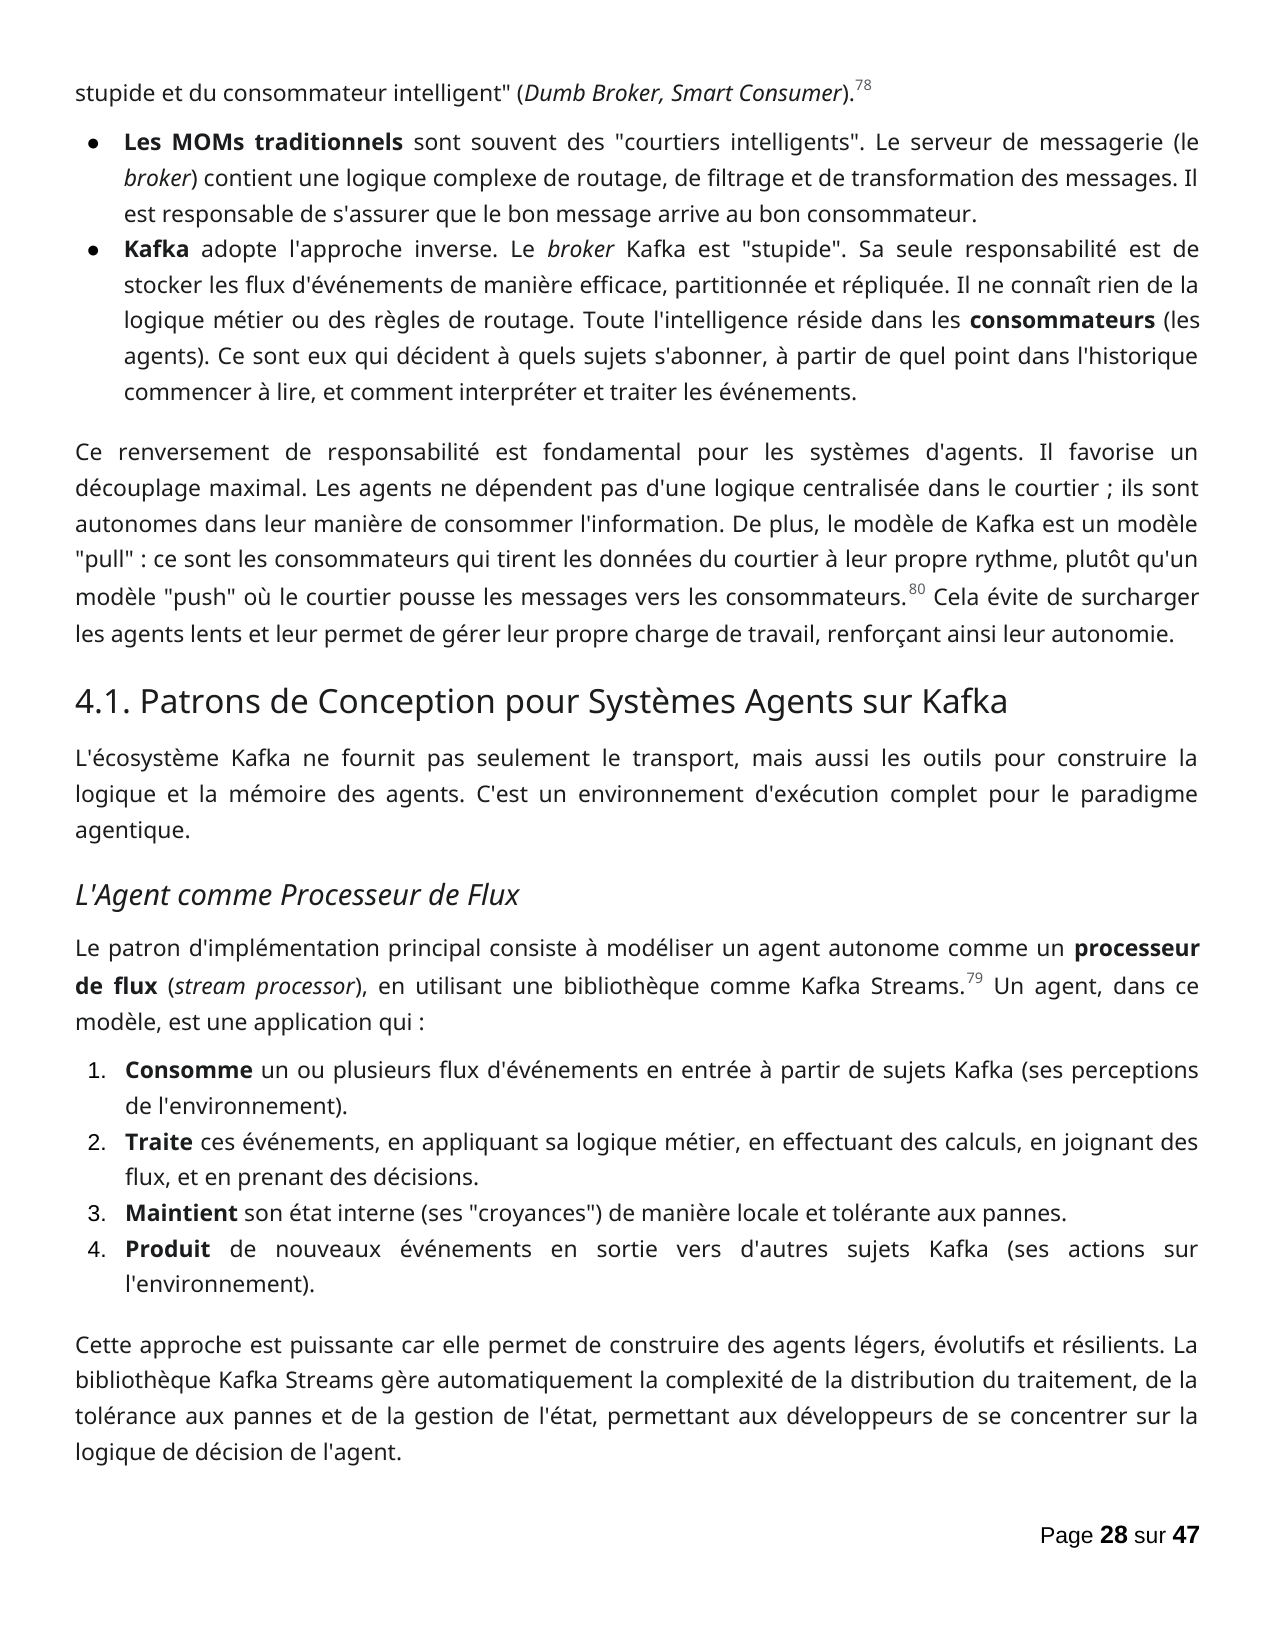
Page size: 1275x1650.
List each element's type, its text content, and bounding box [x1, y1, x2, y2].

text Cette approche est puissante car elle permet de construire des agents légers, évolutifs et résilients. La bibliothèque Kafka Streams gère automatiquement la complexité de la distribution du traitement, de la tolérance aux pannes et de la gestion de l'état, permettant aux développeurs de se concentrer sur la logique de décision de l'agent. [75, 1329, 1200, 1467]
text Le patron d'implémentation principal consiste à modéliser un agent autonome comme un processeur de flux (stream processor), en utilisant une bibliothèque comme Kafka Streams.79 Un agent, dans ce modèle, est une application qui : [75, 932, 1200, 1038]
subtitle L'Agent comme Processeur de Flux [75, 874, 1200, 914]
list Les MOMs traditionnels sont souvent des "courtiers intelligents". Le serveur de messagerie (le broker) contient une logique complexe de routage, de filtrage et de transformation des messages. Il est responsable de s'assurer que le bon message arrive au bon consommateur. [86, 126, 1200, 229]
list Consomme un ou plusieurs flux d'événements en entrée à partir de sujets Kafka (ses perceptions de l'environnement). [87, 1054, 1200, 1121]
subtitle 4.1. Patrons de Conception pour Systèmes Agents sur Kafka [75, 678, 1200, 723]
list Maintient son état interne (ses "croyances") de manière locale et tolérante aux pannes. [87, 1197, 1200, 1228]
list Kafka adopte l'approche inverse. Le broker Kafka est "stupide". Sa seule responsabilité est de stocker les flux d'événements de manière efficace, partitionnée et répliquée. Il ne connaît rien de la logique métier ou des règles de routage. Toute l'intelligence réside dans les consommateurs (les agents). Ce sont eux qui décident à quels sujets s'abonner, à partir de quel point dans l'historique commencer à lire, et comment interpréter et traiter les événements. [86, 233, 1200, 407]
text L'écosystème Kafka ne fournit pas seulement le transport, mais aussi les outils pour construire la logique et la mémoire des agents. C'est un environnement d'exécution complet pour le paradigme agentique. [75, 742, 1200, 845]
text Ce renversement de responsabilité est fondamental pour les systèmes d'agents. Il favorise un découplage maximal. Les agents ne dépendent pas d'une logique centralisée dans le courtier ; ils sont autonomes dans leur manière de consommer l'information. De plus, le modèle de Kafka est un modèle "pull" : ce sont les consommateurs qui tirent les données du courtier à leur propre rythme, plutôt qu'un modèle "push" où le courtier pousse les messages vers les consommateurs.80 Cela évite de surcharger les agents lents et leur permet de gérer leur propre charge de travail, renforçant ainsi leur autonomie. [75, 436, 1200, 649]
list Produit de nouveaux événements en sortie vers d'autres sujets Kafka (ses actions sur l'environnement). [87, 1233, 1200, 1299]
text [75, 75, 1200, 109]
list Traite ces événements, en appliquant sa logique métier, en effectuant des calculs, en joignant des flux, et en prenant des décisions. [87, 1126, 1200, 1193]
